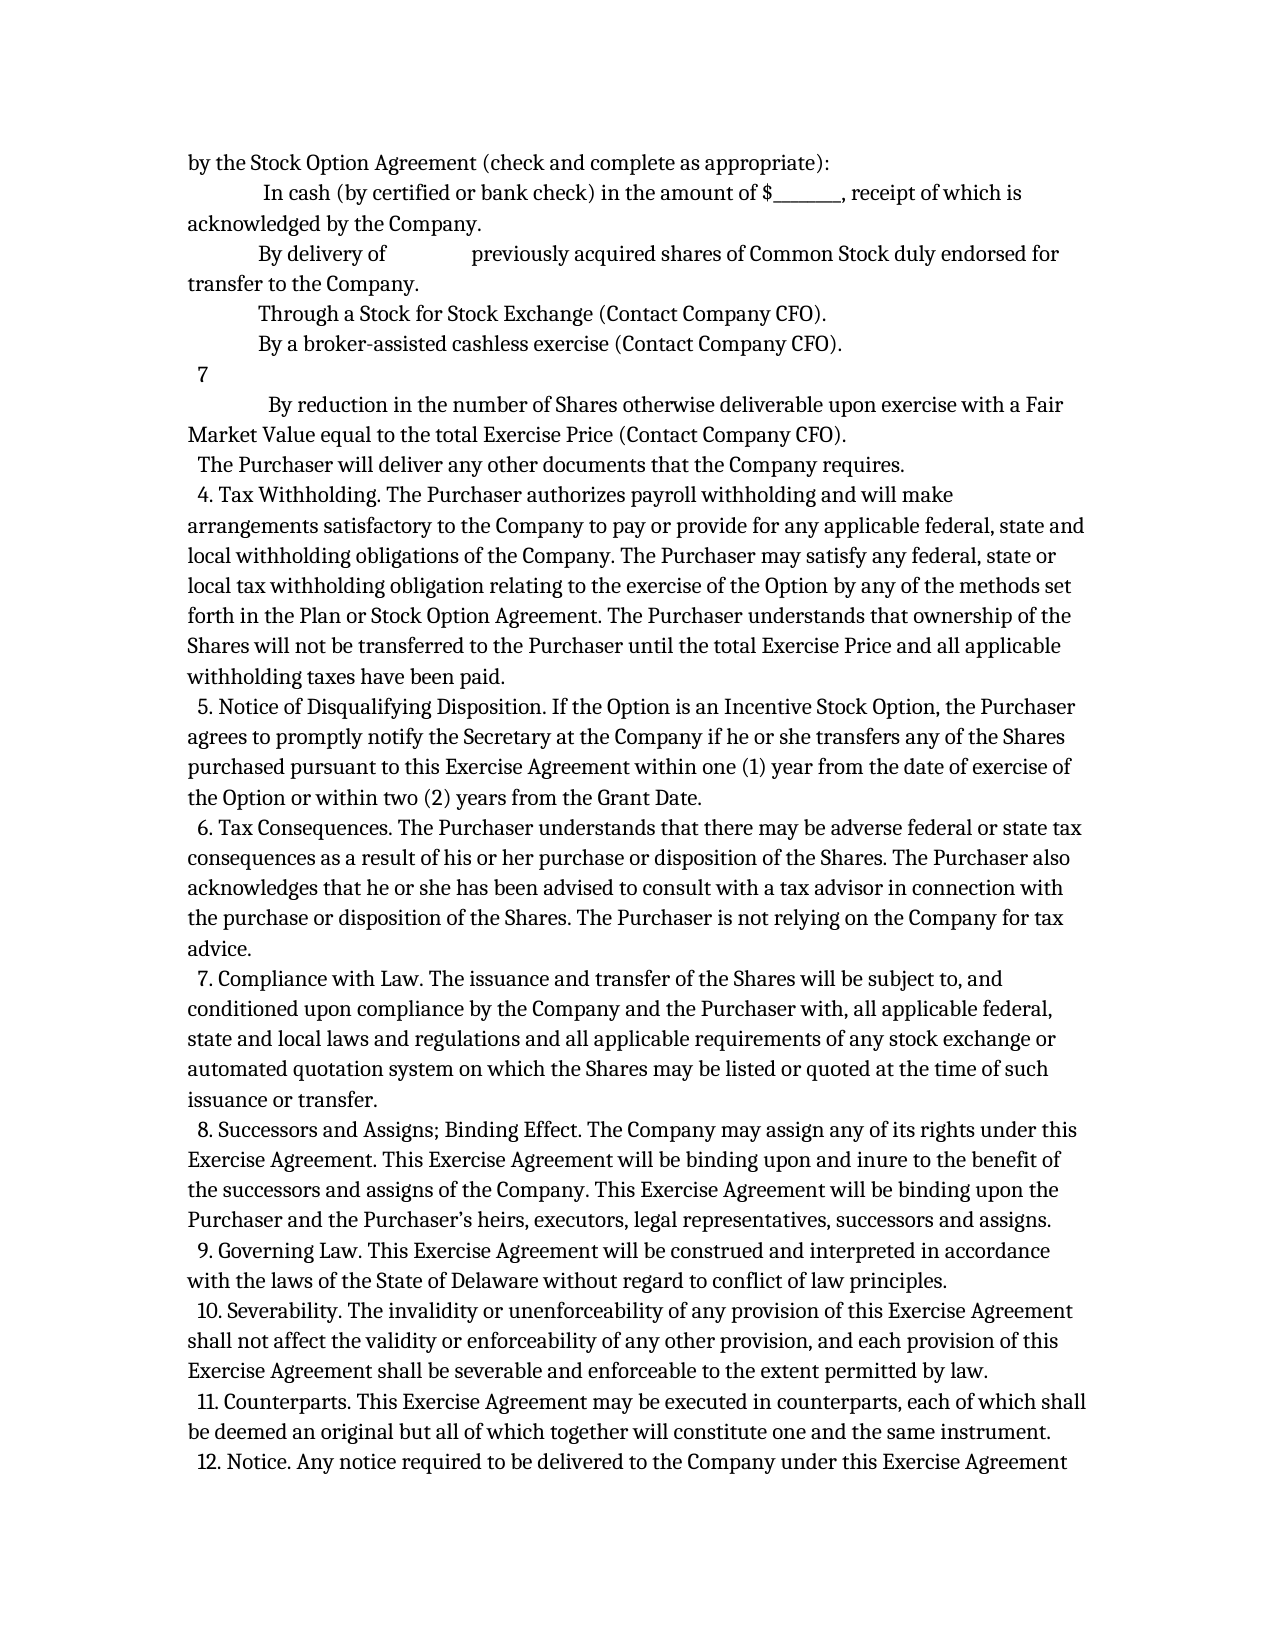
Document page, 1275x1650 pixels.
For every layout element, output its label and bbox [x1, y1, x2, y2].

text [187, 150, 1087, 1475]
